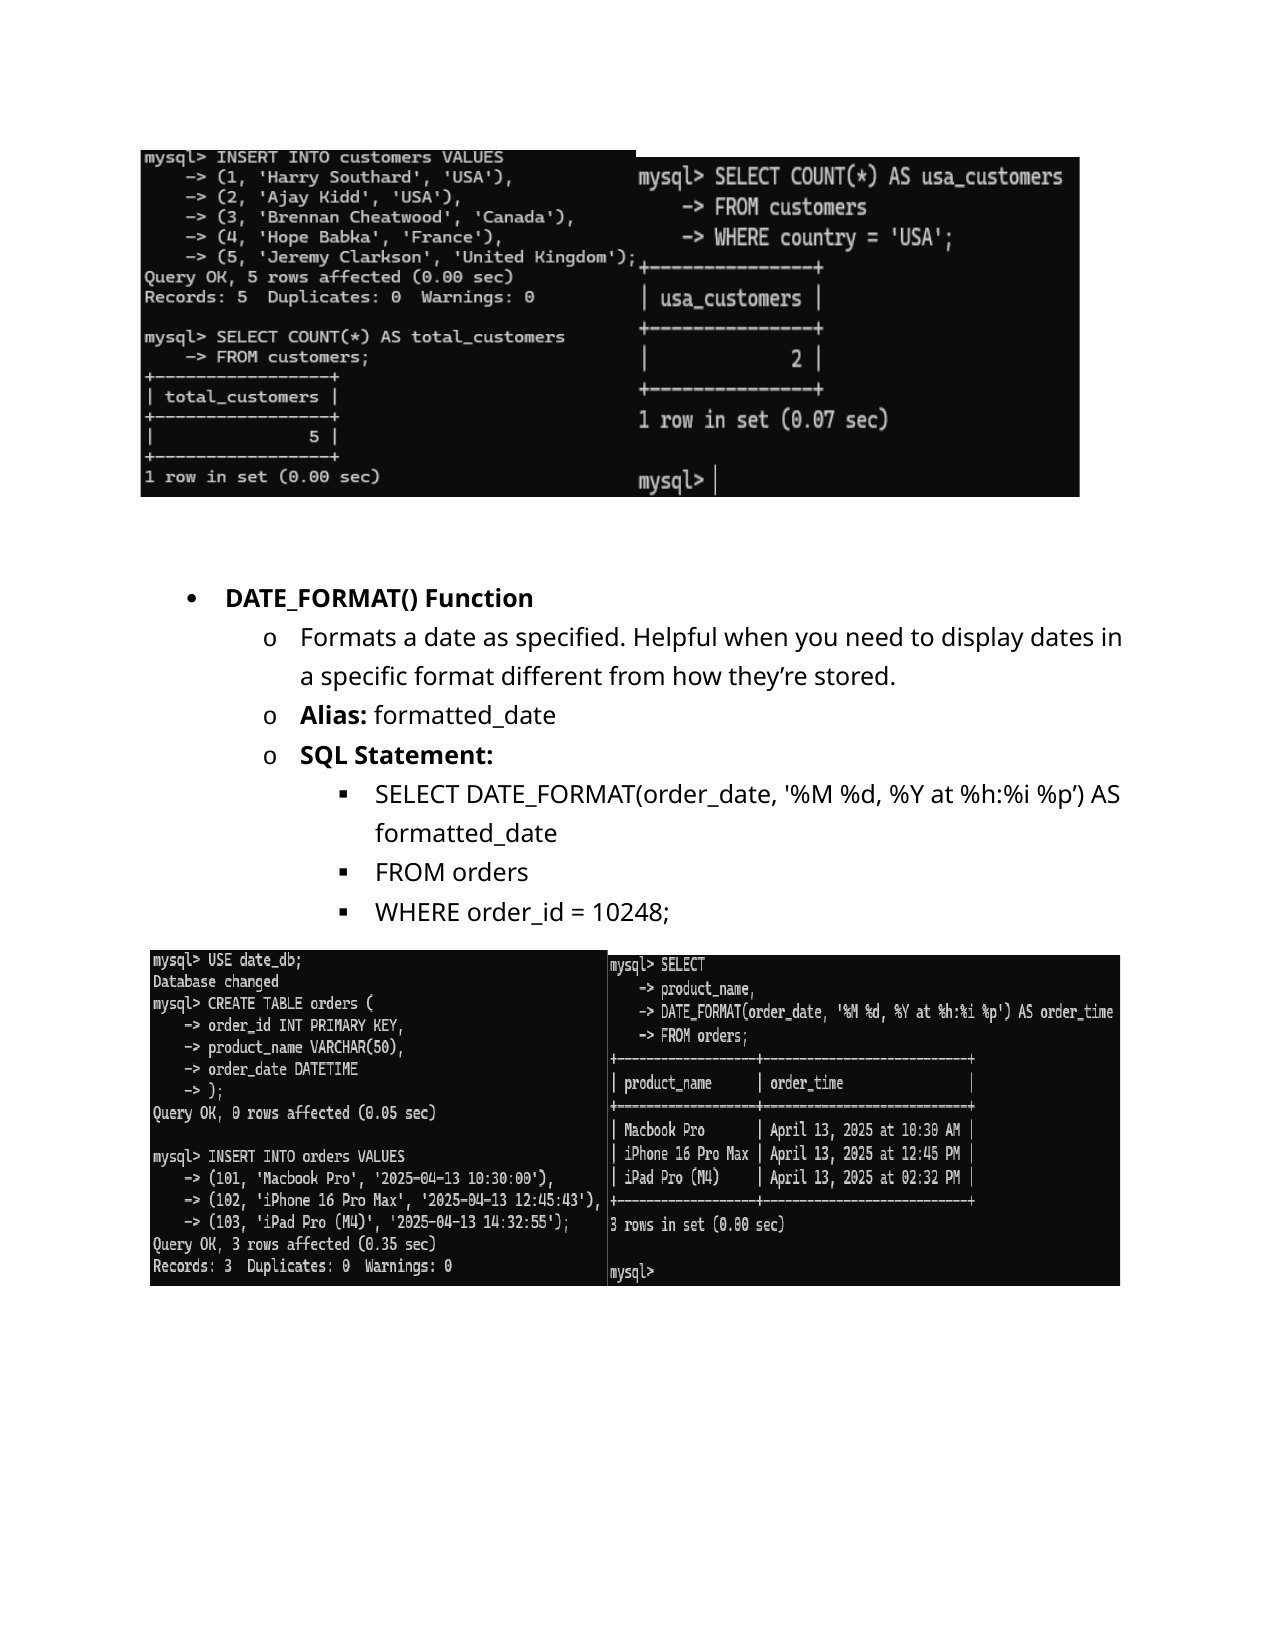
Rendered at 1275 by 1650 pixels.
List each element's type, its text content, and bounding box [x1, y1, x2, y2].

picture [140, 150, 1080, 497]
list DATE_FORMAT() Function [187, 580, 1125, 614]
list Formats a date as specified. Helpful when you need to display dates in a specific format different from how they’re stored. [262, 619, 1125, 693]
list WHERE order_id = 10248; [337, 894, 1125, 928]
list SQL Statement: [262, 737, 1125, 772]
picture [150, 950, 1121, 1286]
list Alias: formatted_date [262, 698, 1125, 732]
list FROM orders [337, 855, 1125, 889]
list SELECT DATE_FORMAT(order_date, '%M %d, %Y at %h:%i %p’) AS formatted_date [337, 777, 1125, 850]
